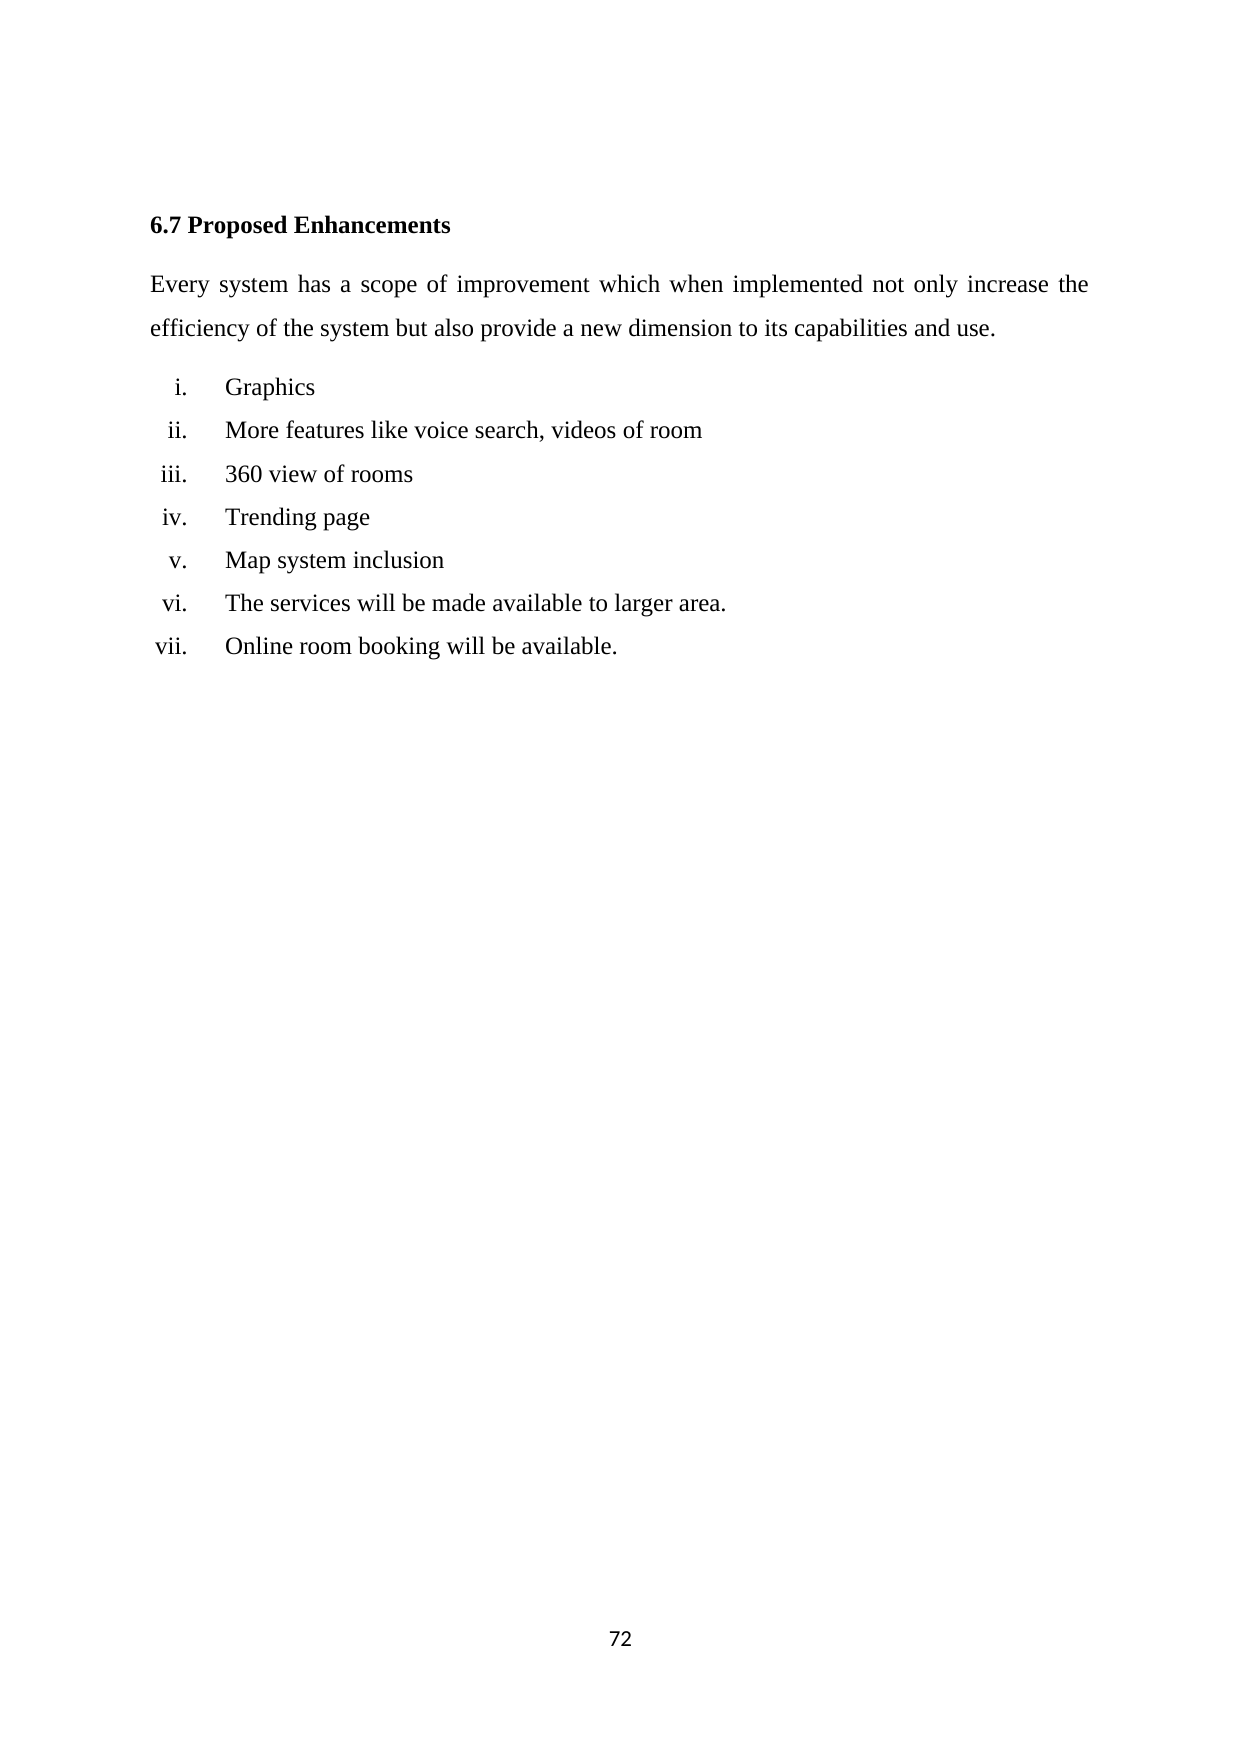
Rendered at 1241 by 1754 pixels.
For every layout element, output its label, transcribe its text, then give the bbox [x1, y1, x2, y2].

list The services will be made available to larger area. [187, 588, 1090, 617]
list Online room booking will be available. [187, 631, 1090, 660]
list Graphics [187, 372, 1090, 401]
list Trending page [187, 502, 1090, 531]
text 6.7 Proposed Enhancements [150, 210, 1090, 238]
list Map system inclusion [187, 545, 1090, 574]
list More features like voice search, videos of room [187, 416, 1090, 444]
text Every system has a scope of improvement which when implemented not only increase the efficiency of the system but also provide a new dimension to its capabilities and use. [150, 269, 1090, 341]
list 360 view of rooms [187, 459, 1090, 487]
